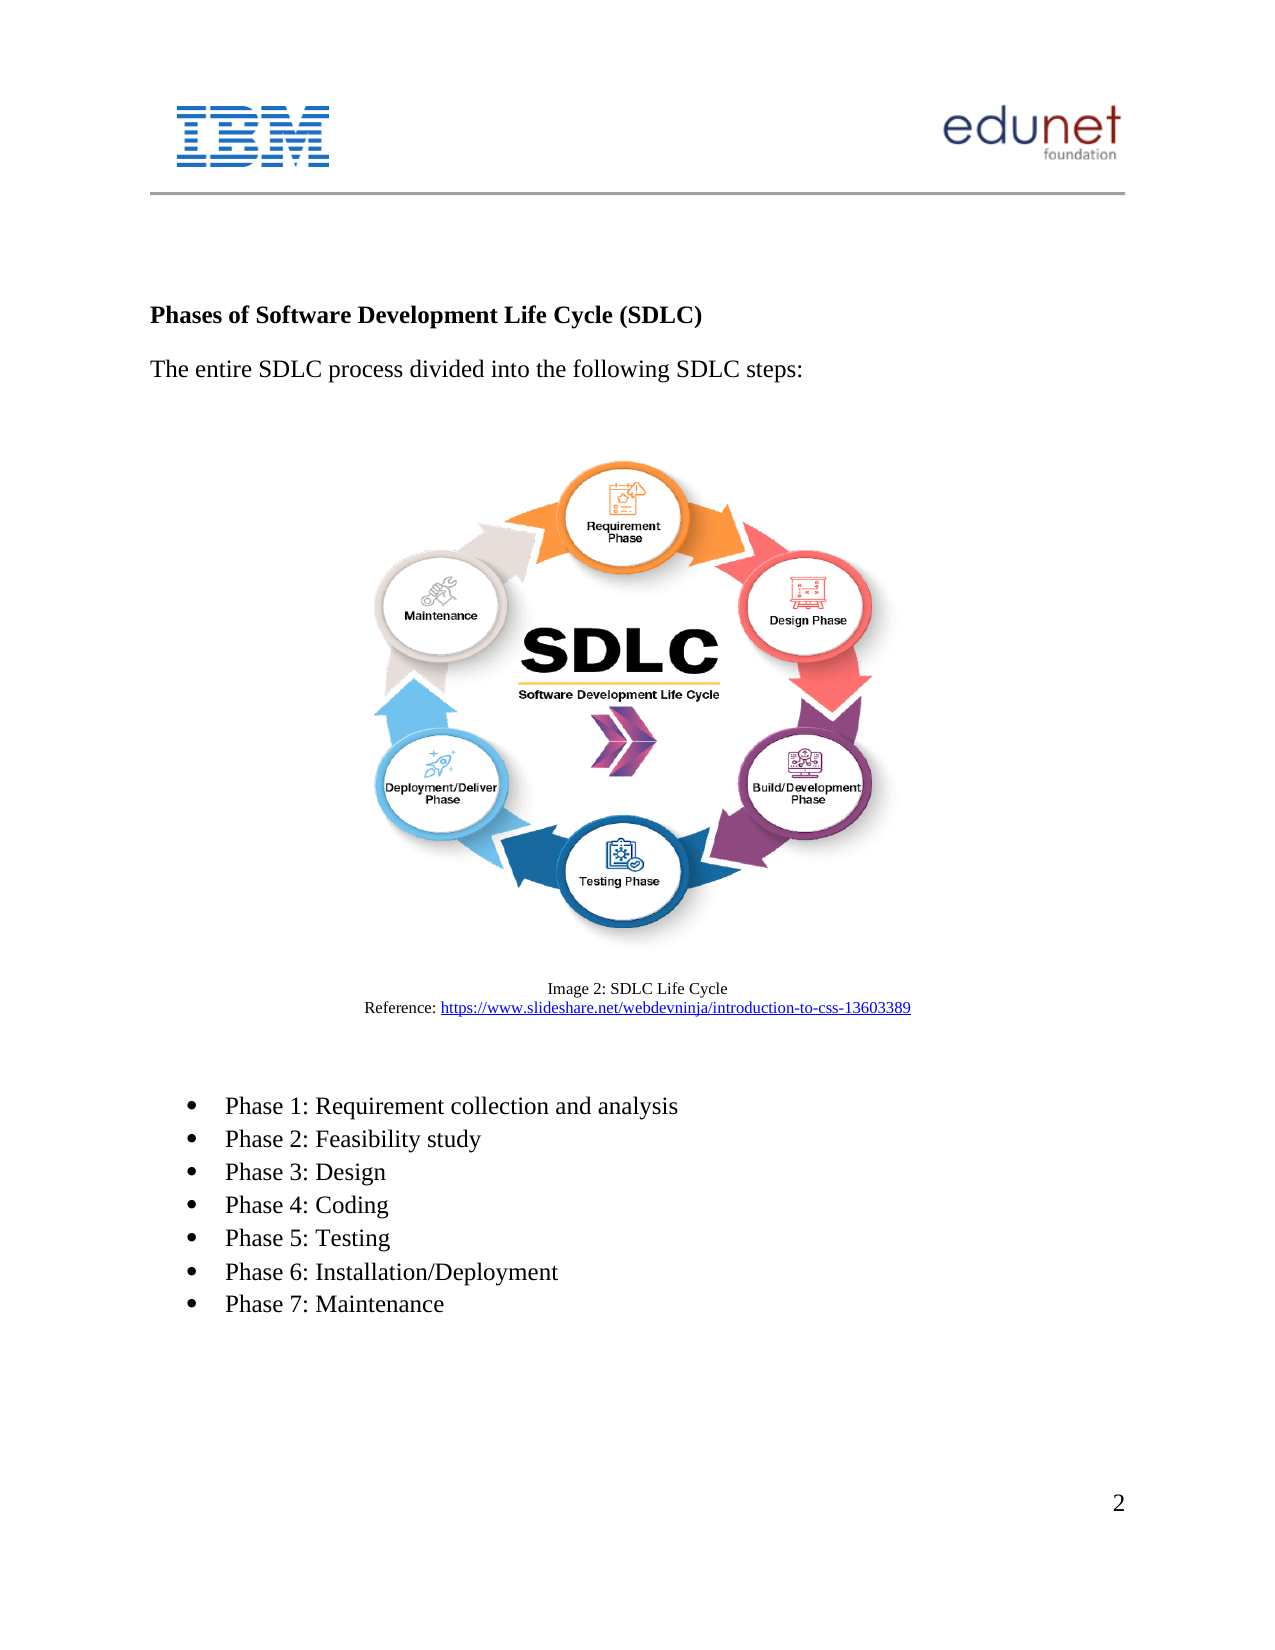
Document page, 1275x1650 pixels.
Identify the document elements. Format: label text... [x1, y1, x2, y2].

list Phase 7: Maintenance [187, 1289, 1125, 1318]
picture [176, 106, 329, 167]
text Reference: https://www.slideshare.net/webdevninja/introduction-to-css-13603389 [150, 998, 1125, 1017]
text Image 2: SDLC Life Cycle [150, 978, 1125, 998]
list Phase 5: Testing [187, 1223, 1125, 1252]
list Phase 4: Coding [187, 1191, 1125, 1219]
list Phase 2: Feasibility study [187, 1124, 1125, 1153]
list Phase 3: Design [187, 1157, 1125, 1186]
text The entire SDLC process divided into the following SDLC steps: [150, 354, 1125, 382]
subtitle Phases of Software Development Life Cycle (SDLC) [150, 300, 1125, 328]
list Phase 6: Installation/Deployment [187, 1257, 1125, 1285]
picture [941, 95, 1125, 167]
list Phase 1: Requirement collection and analysis [187, 1091, 1125, 1120]
picture [373, 461, 902, 954]
